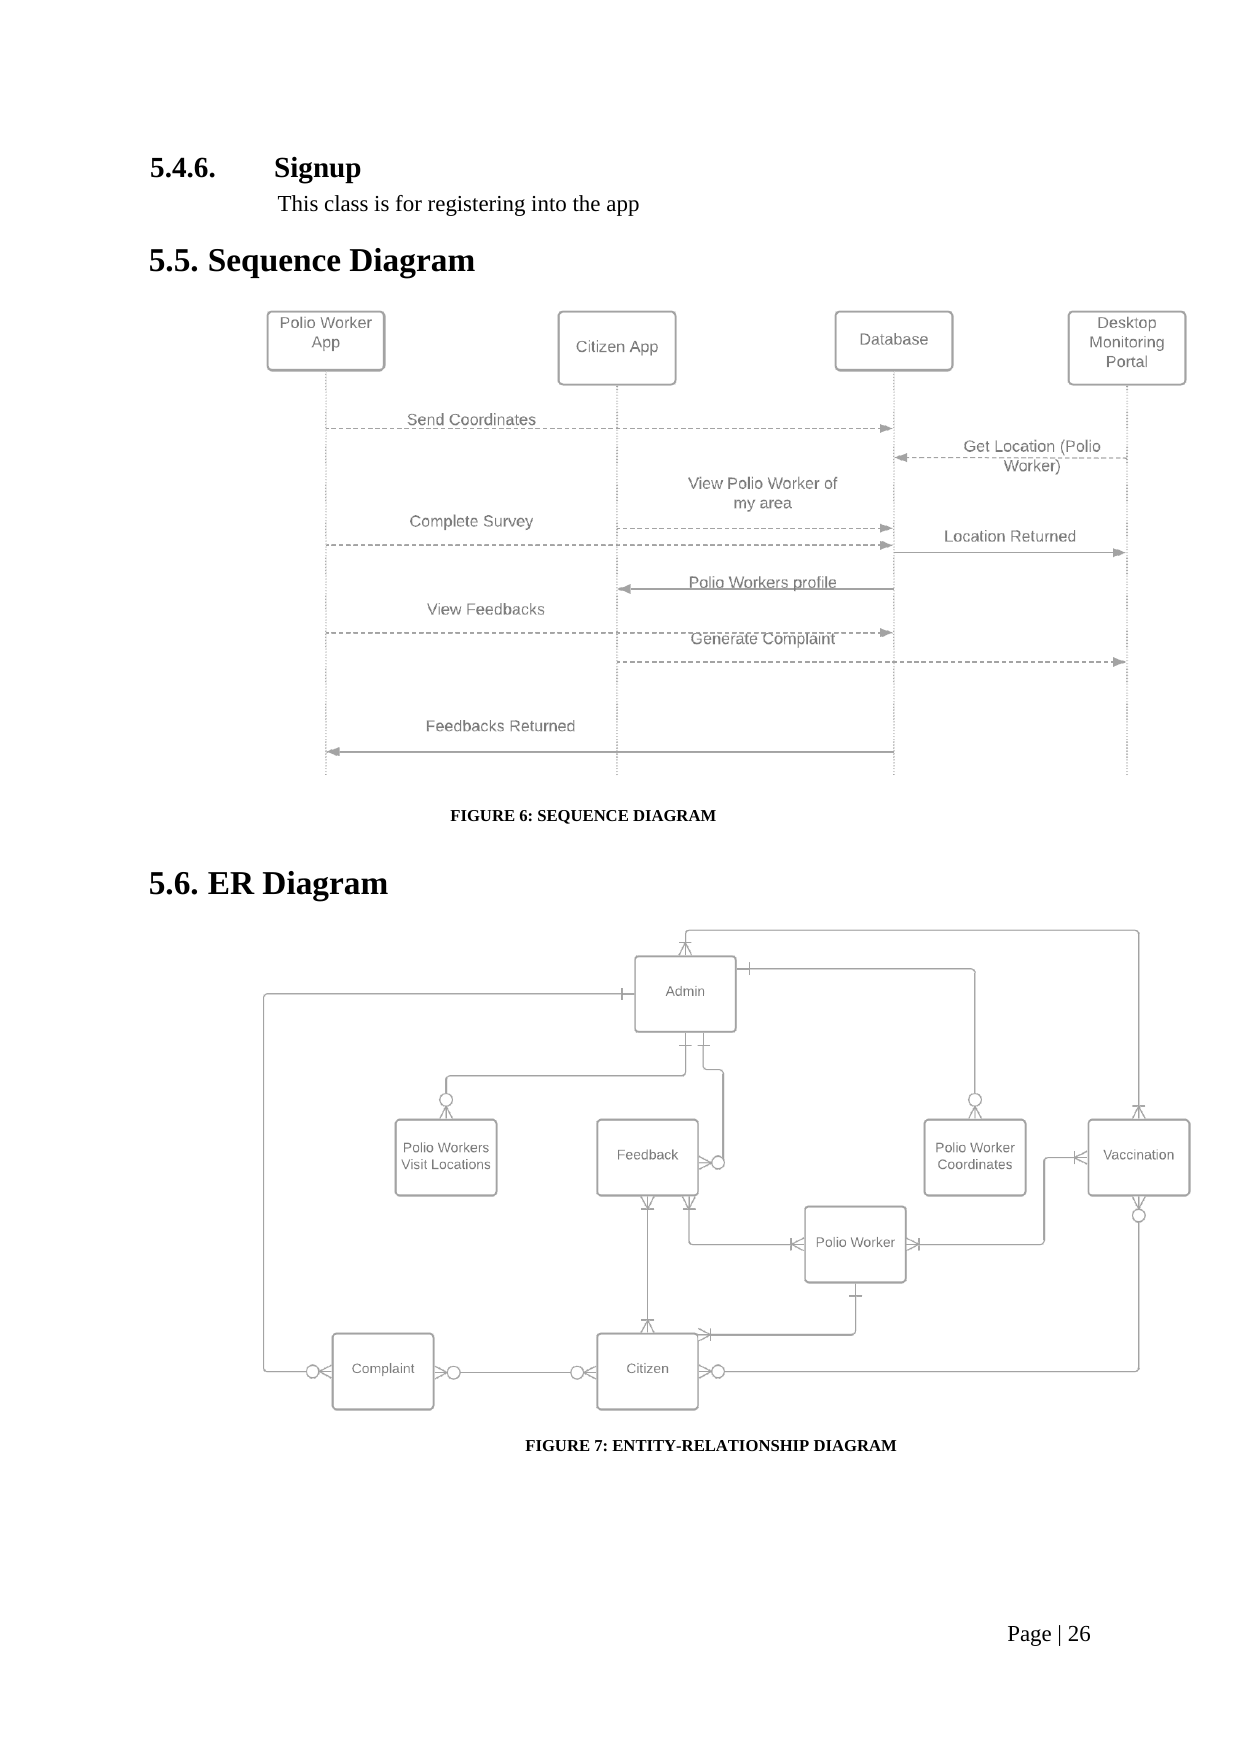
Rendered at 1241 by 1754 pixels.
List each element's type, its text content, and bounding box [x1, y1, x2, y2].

text FIGURE 7: ENTITY-RELATIONSHIP DIAGRAM [391, 1436, 1031, 1455]
picture [238, 282, 1214, 804]
text FIGURE 6: SEQUENCE DIAGRAM [450, 805, 1213, 824]
subtitle 5.5. Sequence Diagram [148, 241, 1097, 279]
text This class is for registering into the app [277, 190, 1091, 217]
subtitle 5.4.6. Signup [150, 150, 1213, 184]
picture [238, 905, 1214, 1434]
subtitle 5.6. ER Diagram [148, 863, 1097, 902]
